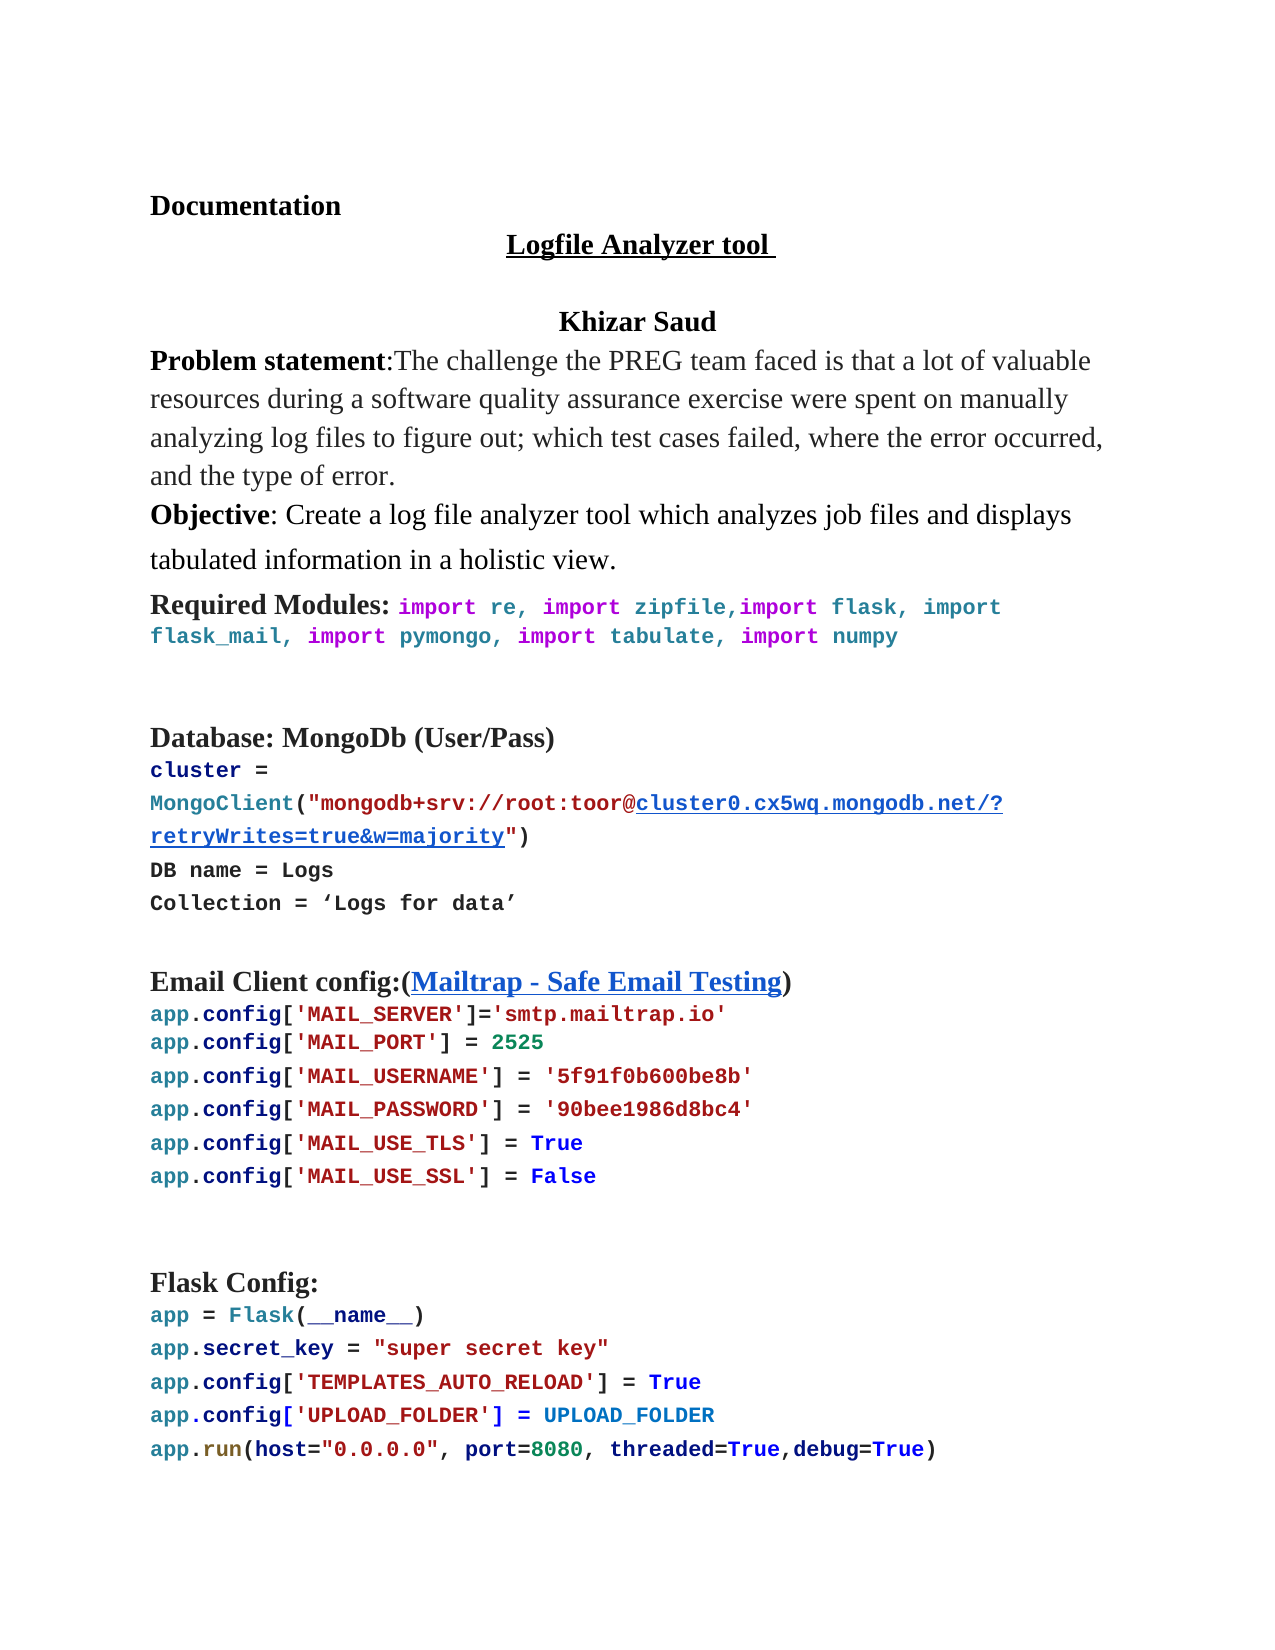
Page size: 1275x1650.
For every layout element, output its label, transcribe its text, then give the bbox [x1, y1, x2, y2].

text app.run(host="0.0.0.0", port=8080, threaded=True,debug=True) [150, 1438, 1125, 1463]
text app.config['MAIL_PASSWORD'] = '90bee1986d8bc4' [150, 1098, 1125, 1123]
text Documentation [150, 188, 1125, 222]
text app.config['TEMPLATES_AUTO_RELOAD'] = True [150, 1371, 1125, 1396]
text Required Modules: import re, import zipfile,import flask, import flask_mail, import pymongo, import tabulate, import numpy [150, 587, 1125, 649]
text Email Client config:(Mailtrap - Safe Email Testing) [150, 964, 1125, 998]
text app.secret_key = "super secret key" [150, 1338, 1125, 1362]
text app.config['MAIL_USE_TLS'] = True [150, 1132, 1125, 1157]
text app.config['MAIL_USE_SSL'] = False [150, 1165, 1125, 1190]
text Problem statement:The challenge the PREG team faced is that a lot of valuable resources during a software quality assurance exercise were spent on manually analyzing log files to figure out; which test cases failed, where the error occurred, and the type of error. [150, 343, 1125, 492]
text DB name = Logs [150, 859, 1125, 884]
text app.config['MAIL_USERNAME'] = '5f91f0b600be8b' [150, 1065, 1125, 1090]
text Collection = ‘Logs for data’ [150, 892, 1125, 917]
text Objective: Create a log file analyzer tool which analyzes job files and displays tabulated information in a holistic view. [150, 497, 1125, 576]
text Flask Config: [150, 1266, 1125, 1299]
text cluster = MongoClient("mongodb+srv://root:toor@cluster0.cx5wq.mongodb.net/?retryWrites=true&w=majority") [150, 759, 1125, 850]
text app.config['MAIL_SERVER']='smtp.mailtrap.io' [150, 1003, 1125, 1028]
text app.config['MAIL_PORT'] = 2525 [150, 1031, 1125, 1056]
text Database: MongoDb (User/Pass) [150, 720, 1125, 754]
text Logfile Analyzer tool [150, 227, 1125, 261]
text app.config['UPLOAD_FOLDER'] = UPLOAD_FOLDER [150, 1404, 1125, 1429]
text Khizar Saud [150, 304, 1125, 338]
text app = Flask(__name__) [150, 1304, 1125, 1329]
